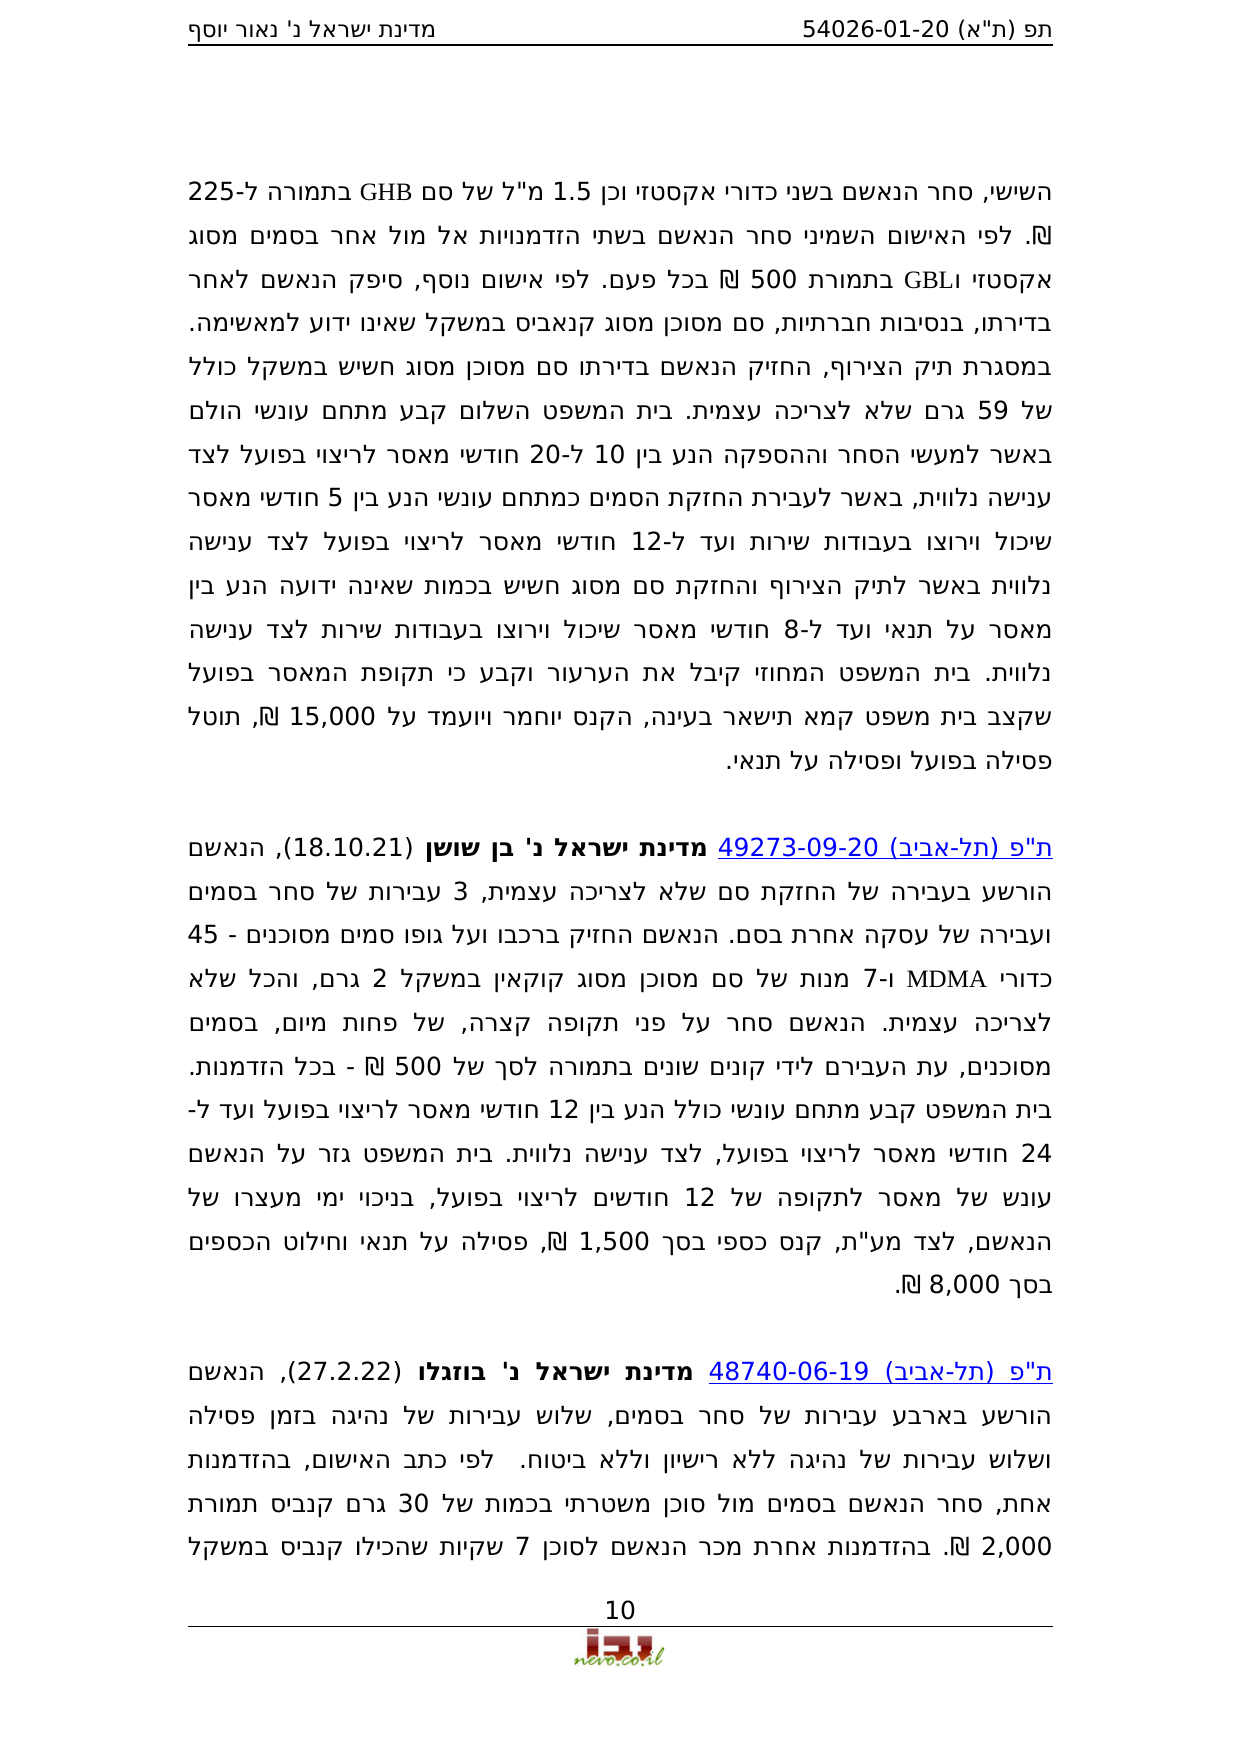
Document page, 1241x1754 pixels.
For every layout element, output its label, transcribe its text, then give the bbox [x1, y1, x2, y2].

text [187, 177, 1053, 775]
picture [574, 1628, 666, 1667]
text ת"פ (תל-אביב) 49273-09-20 מדינת ישראל נ' בן שושן (18.10.21), הנאשם הורשע בעבירה של החזקת סם שלא לצריכה עצמית, 3 עבירות של סחר בסמים ועבירה של עסקה אחרת בסם. הנאשם החזיק ברכבו ועל גופו סמים מסוכנים - 45 כדורי MDMA ו-7 מנות של סם מסוכן מסוג קוקאין במשקל 2 גרם, והכל שלא לצריכה עצמית. הנאשם סחר על פני תקופה קצרה, של פחות מיום, בסמים מסוכנים, עת העבירם לידי קונים שונים בתמורה לסך של 500 ₪ - בכל הזדמנות. בית המשפט קבע מתחם עונשי כולל הנע בין 12 חודשי מאסר לריצוי בפועל ועד ל-24 חודשי מאסר לריצוי בפועל, לצד ענישה נלווית. בית המשפט גזר על הנאשם עונש של מאסר לתקופה של 12 חודשים לריצוי בפועל, בניכוי ימי מעצרו של הנאשם, לצד מע"ת, קנס כספי בסך 1,500 ₪, פסילה על תנאי וחילוט הכספים בסך 8,000 ₪. [187, 833, 1053, 1300]
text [187, 1357, 1053, 1562]
